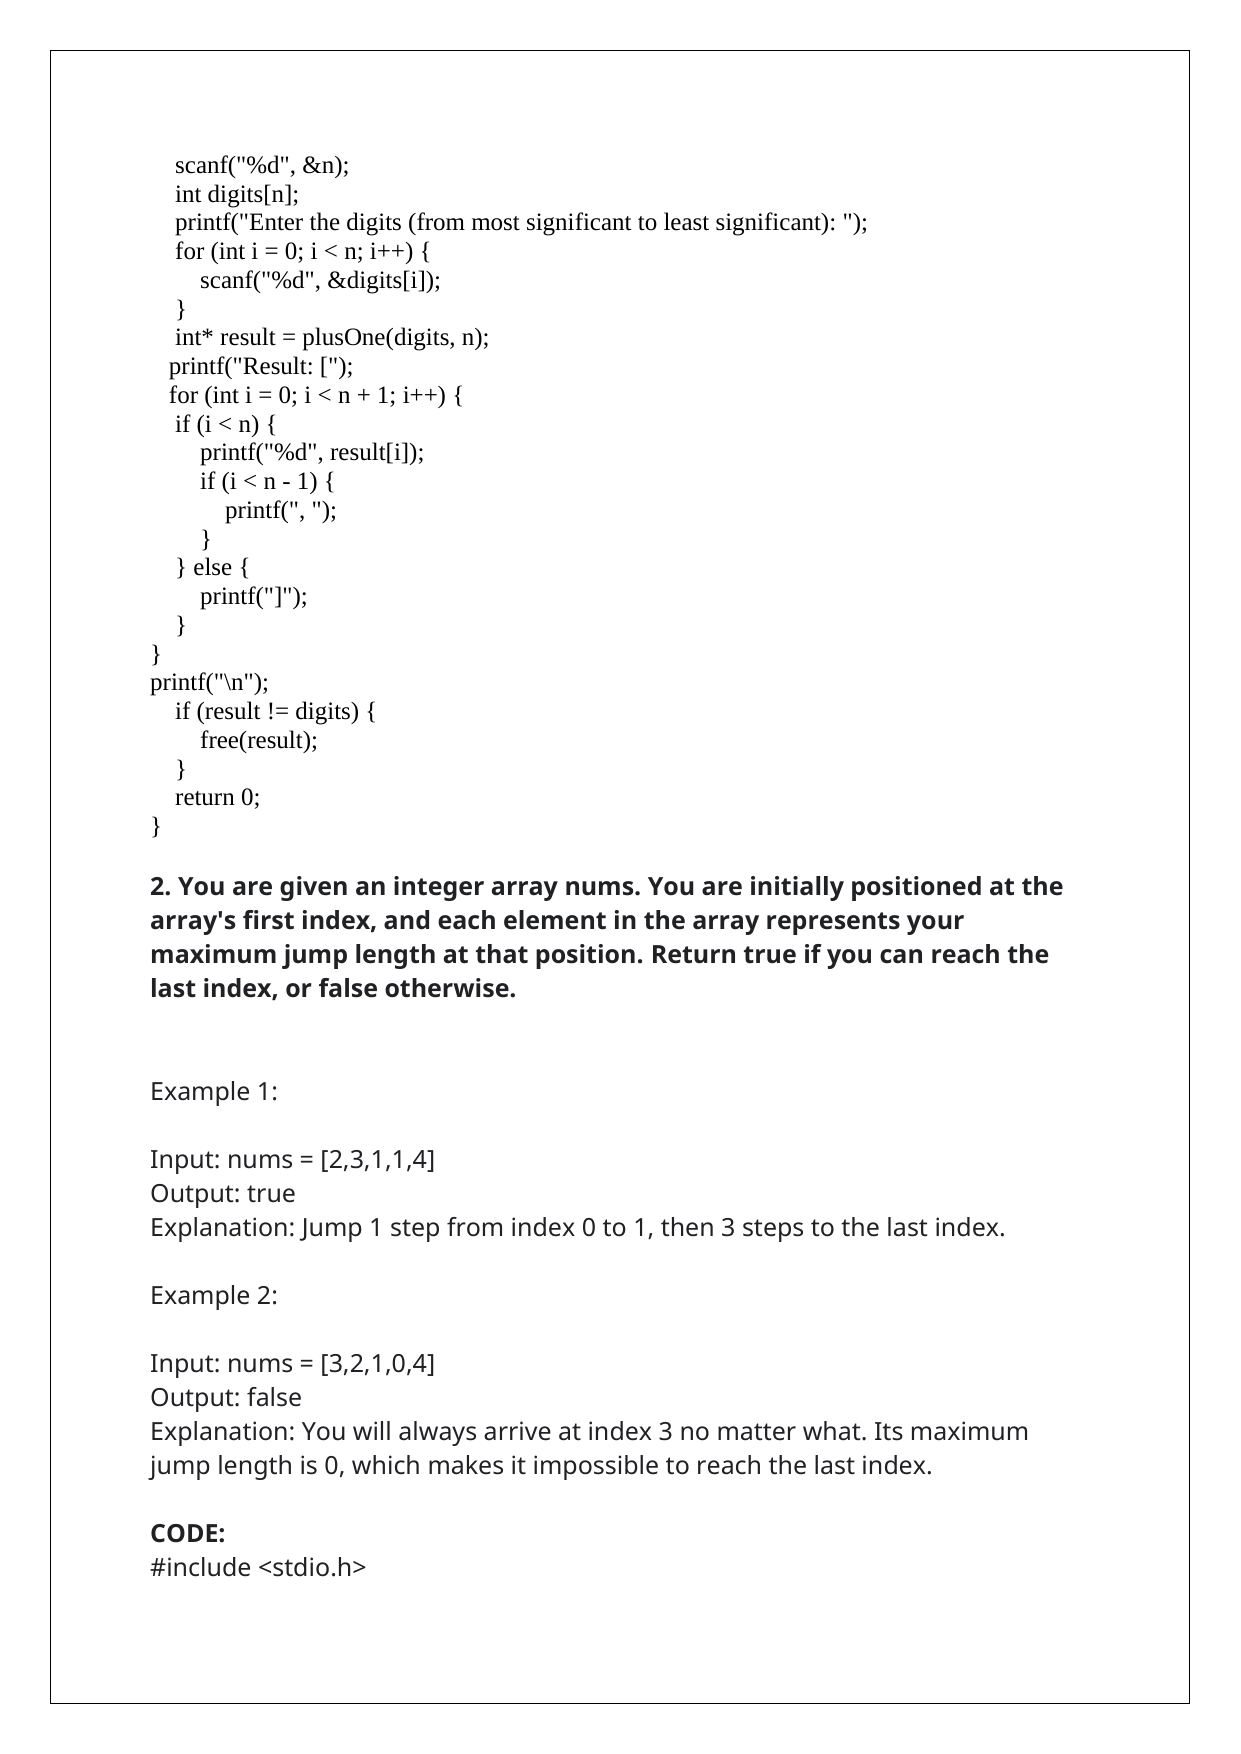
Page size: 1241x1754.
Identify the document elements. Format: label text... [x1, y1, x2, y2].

text } else { [150, 552, 1090, 581]
text } [150, 754, 1090, 782]
text 2. You are given an integer array nums. You are initially positioned at the array's first index, and each element in the array represents your maximum jump length at that position. Return true if you can reach the last index, or false otherwise. [150, 869, 1090, 1005]
text #include <stdio.h> [150, 1550, 1090, 1584]
text if (result != digits) { [150, 696, 1090, 725]
text printf("Result: ["); [150, 351, 1090, 380]
text } [150, 524, 1090, 552]
text Example 1: [150, 1073, 1090, 1107]
text scanf("%d", &digits[i]); [150, 265, 1090, 294]
text int digits[n]; [150, 179, 1090, 207]
text } [150, 639, 1090, 667]
text } [150, 811, 1090, 840]
text scanf("%d", &n); [150, 150, 1090, 179]
text } [150, 294, 1090, 322]
text CODE: [150, 1516, 1090, 1550]
text for (int i = 0; i < n; i++) { [150, 236, 1090, 265]
text printf("Enter the digits (from most significant to least significant): "); [150, 207, 1090, 236]
text Example 2: [150, 1277, 1090, 1312]
text Explanation: You will always arrive at index 3 no matter what. Its maximum jump length is 0, which makes it impossible to reach the last index. [150, 1414, 1090, 1482]
text printf("]"); [150, 581, 1090, 610]
text Explanation: Jump 1 step from index 0 to 1, then 3 steps to the last index. [150, 1209, 1090, 1243]
text free(result); [150, 725, 1090, 754]
text return 0; [150, 782, 1090, 811]
text Output: true [150, 1175, 1090, 1209]
text printf("\n"); [150, 667, 1090, 696]
text Input: nums = [2,3,1,1,4] [150, 1141, 1090, 1175]
text } [150, 610, 1090, 639]
text printf(", "); [150, 495, 1090, 524]
text for (int i = 0; i < n + 1; i++) { [150, 380, 1090, 409]
text Output: false [150, 1380, 1090, 1414]
text printf("%d", result[i]); [150, 437, 1090, 466]
text int* result = plusOne(digits, n); [150, 322, 1090, 351]
text if (i < n - 1) { [150, 466, 1090, 495]
text if (i < n) { [150, 409, 1090, 437]
text Input: nums = [3,2,1,0,4] [150, 1346, 1090, 1380]
